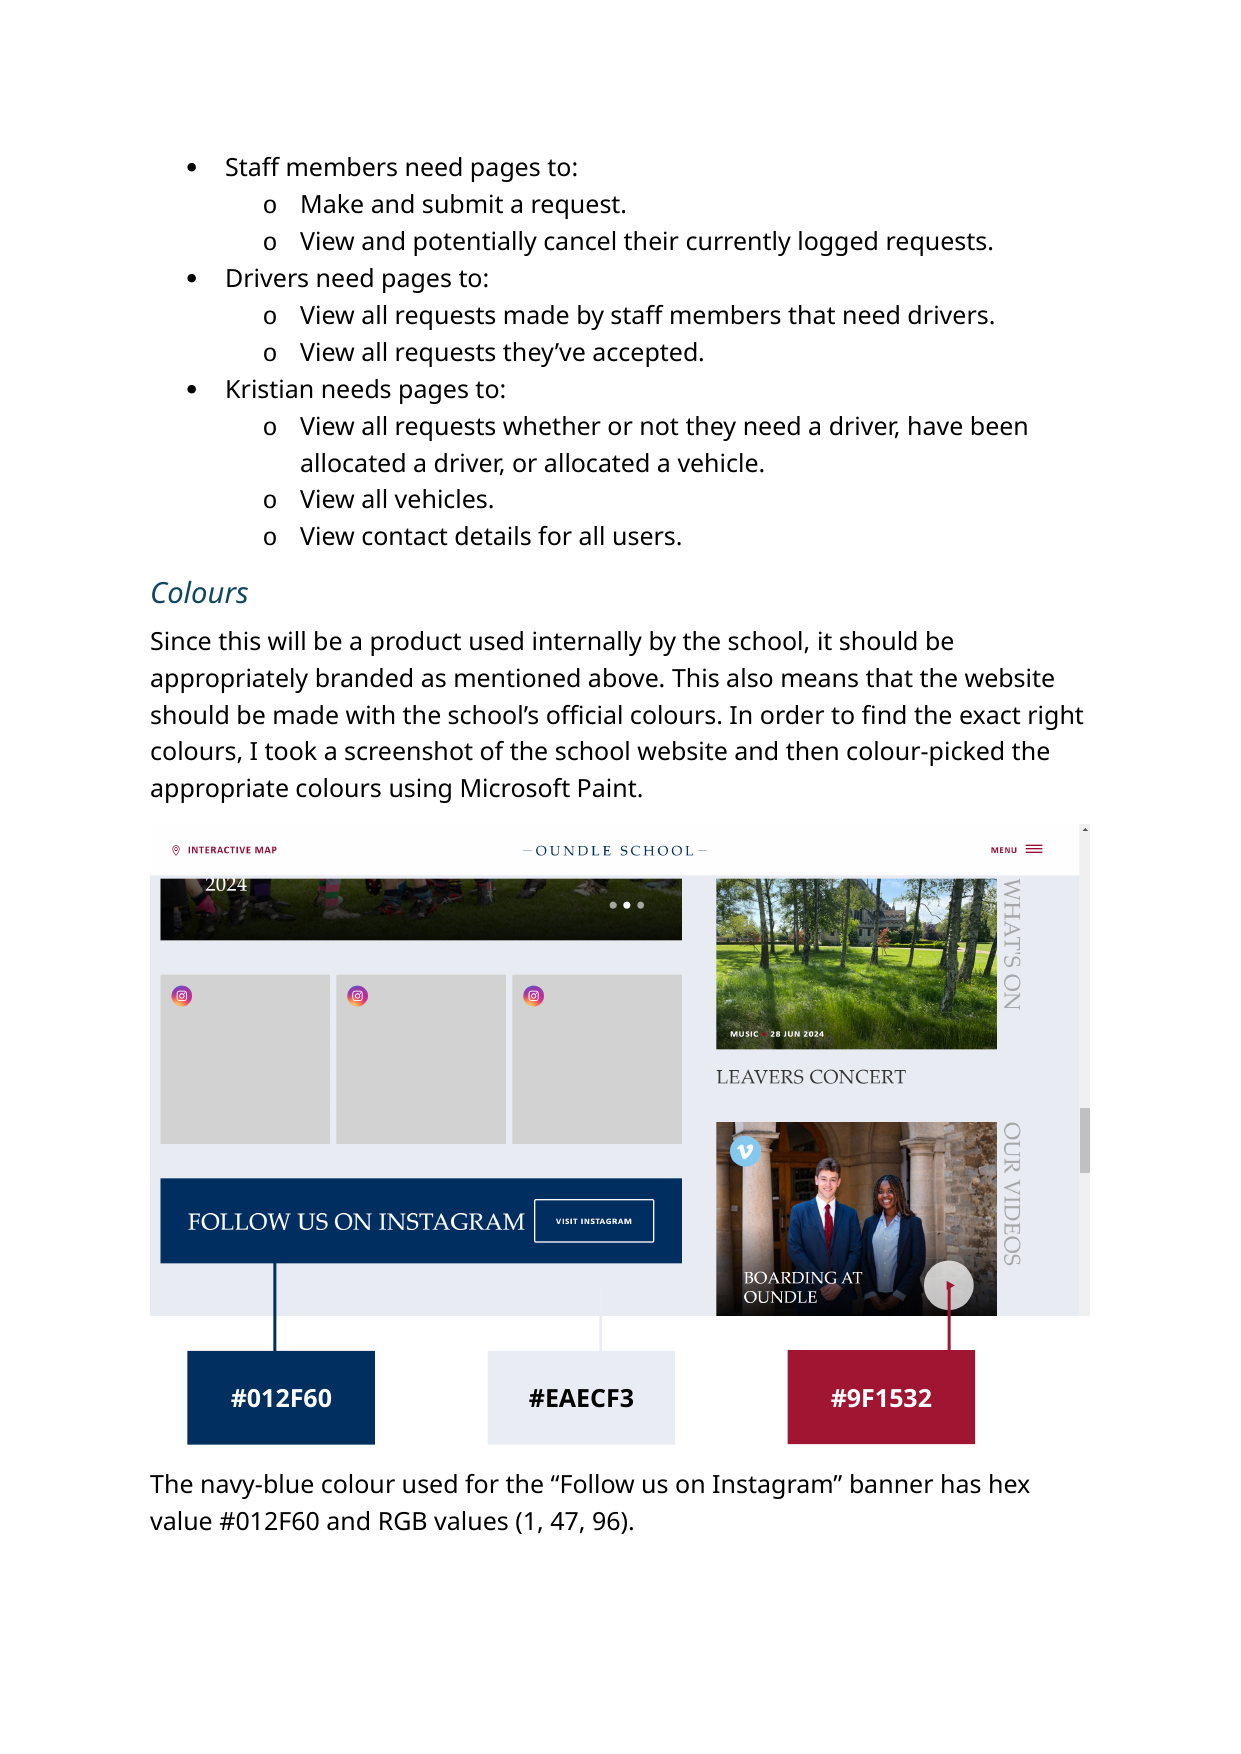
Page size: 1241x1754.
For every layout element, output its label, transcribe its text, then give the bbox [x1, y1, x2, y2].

list Kristian needs pages to: [187, 371, 1090, 406]
text The navy-blue colour used for the “Follow us on Instagram” banner has hex value #012F60 and RGB values (1, 47, 96). [150, 1380, 1090, 1538]
list View all requests whether or not they need a driver, have been allocated a driver, or allocated a vehicle. [262, 408, 1090, 479]
list View all vehicles. [262, 482, 1090, 516]
list View and potentially cancel their currently logged requests. [262, 224, 1090, 258]
list View contact details for all users. [262, 519, 1090, 553]
list Make and submit a request. [262, 187, 1090, 221]
subtitle Colours [150, 573, 1090, 612]
picture [150, 824, 1091, 1316]
text Since this will be a product used internally by the school, it should be appropriately branded as mentioned above. This also means that the website should be made with the school’s official colours. In order to find the exact right colours, I took a screenshot of the school website and then colour-picked the appropriate colours using Microsoft Paint. [150, 624, 1090, 805]
list View all requests they’ve accepted. [262, 334, 1090, 369]
list View all requests made by staff members that need drivers. [262, 297, 1090, 332]
list Drivers need pages to: [187, 261, 1090, 295]
list Staff members need pages to: [187, 150, 1090, 184]
